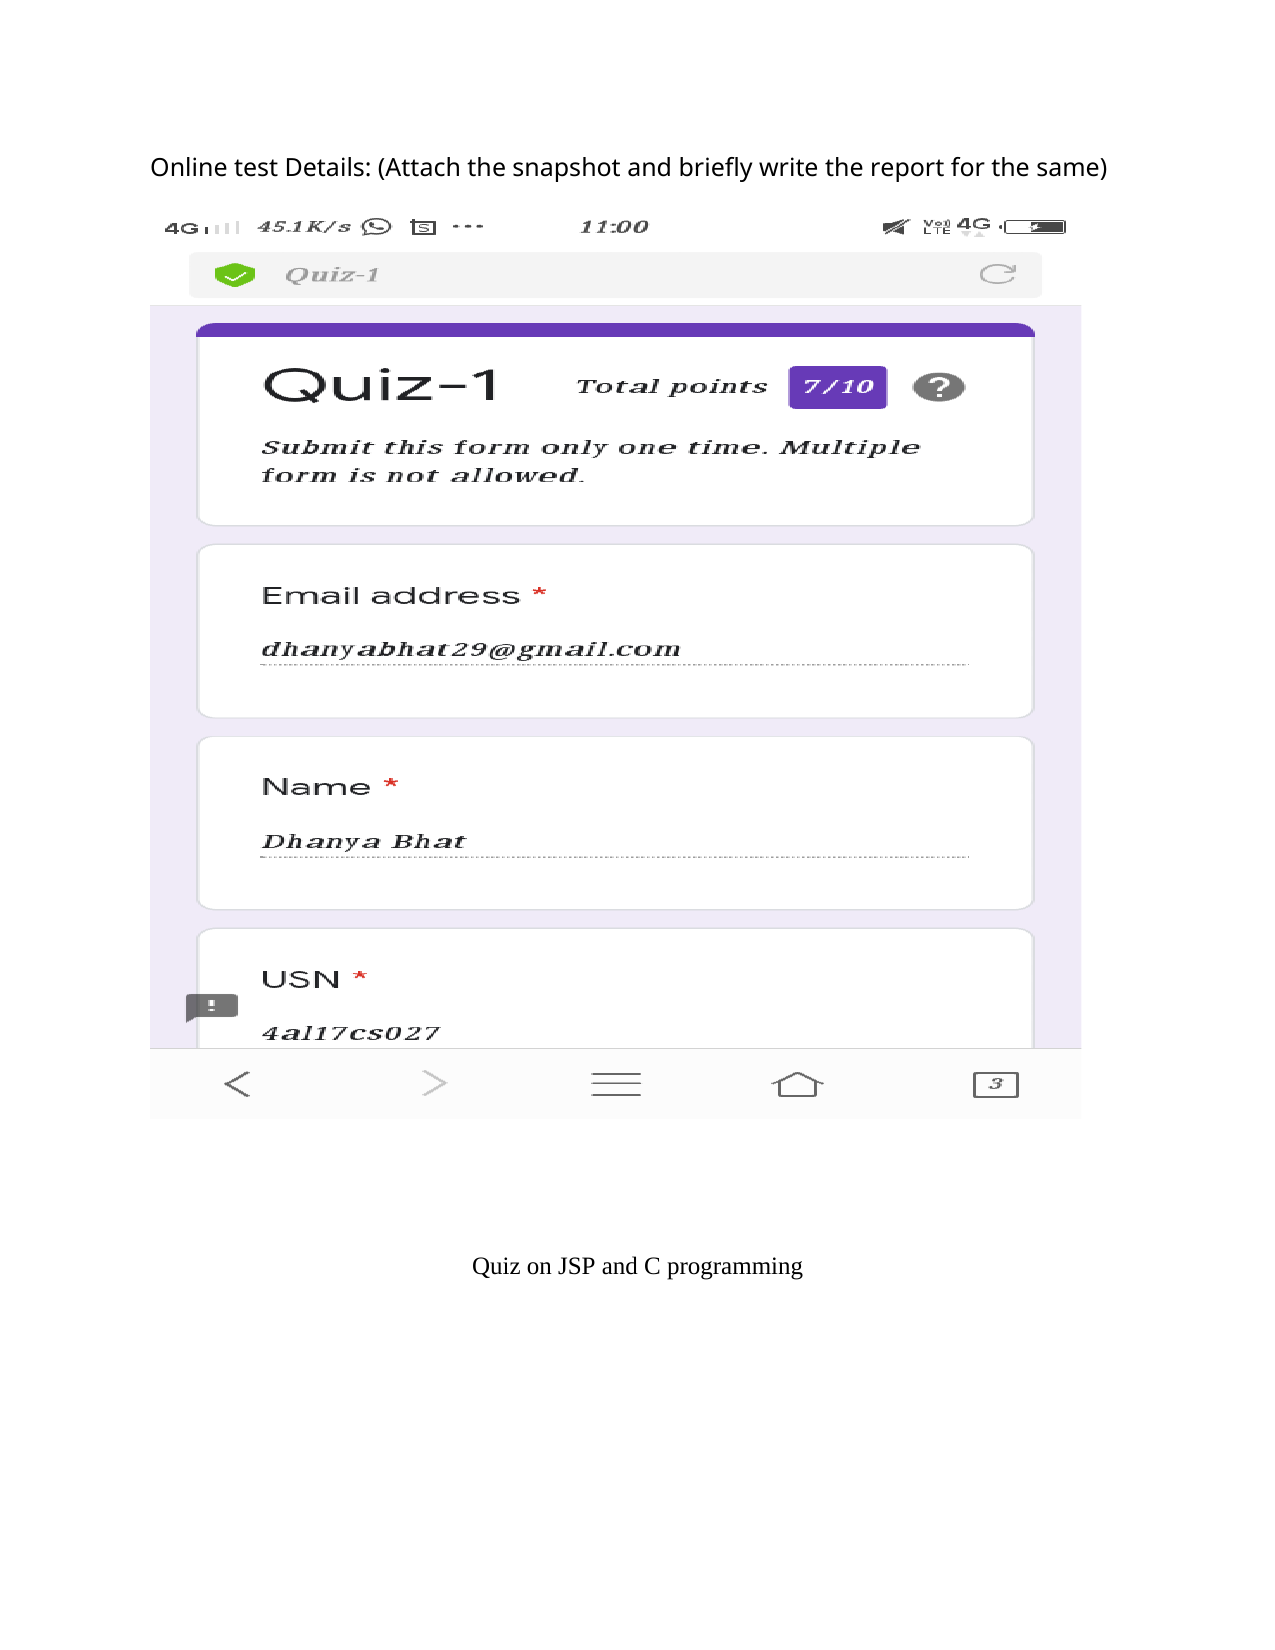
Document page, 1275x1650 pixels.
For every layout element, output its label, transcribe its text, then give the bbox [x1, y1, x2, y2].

text Quiz on JSP and C programming [150, 1251, 1125, 1280]
picture [150, 210, 1082, 1119]
text Online test Details: (Attach the snapshot and briefly write the report for the same) [150, 150, 1125, 184]
